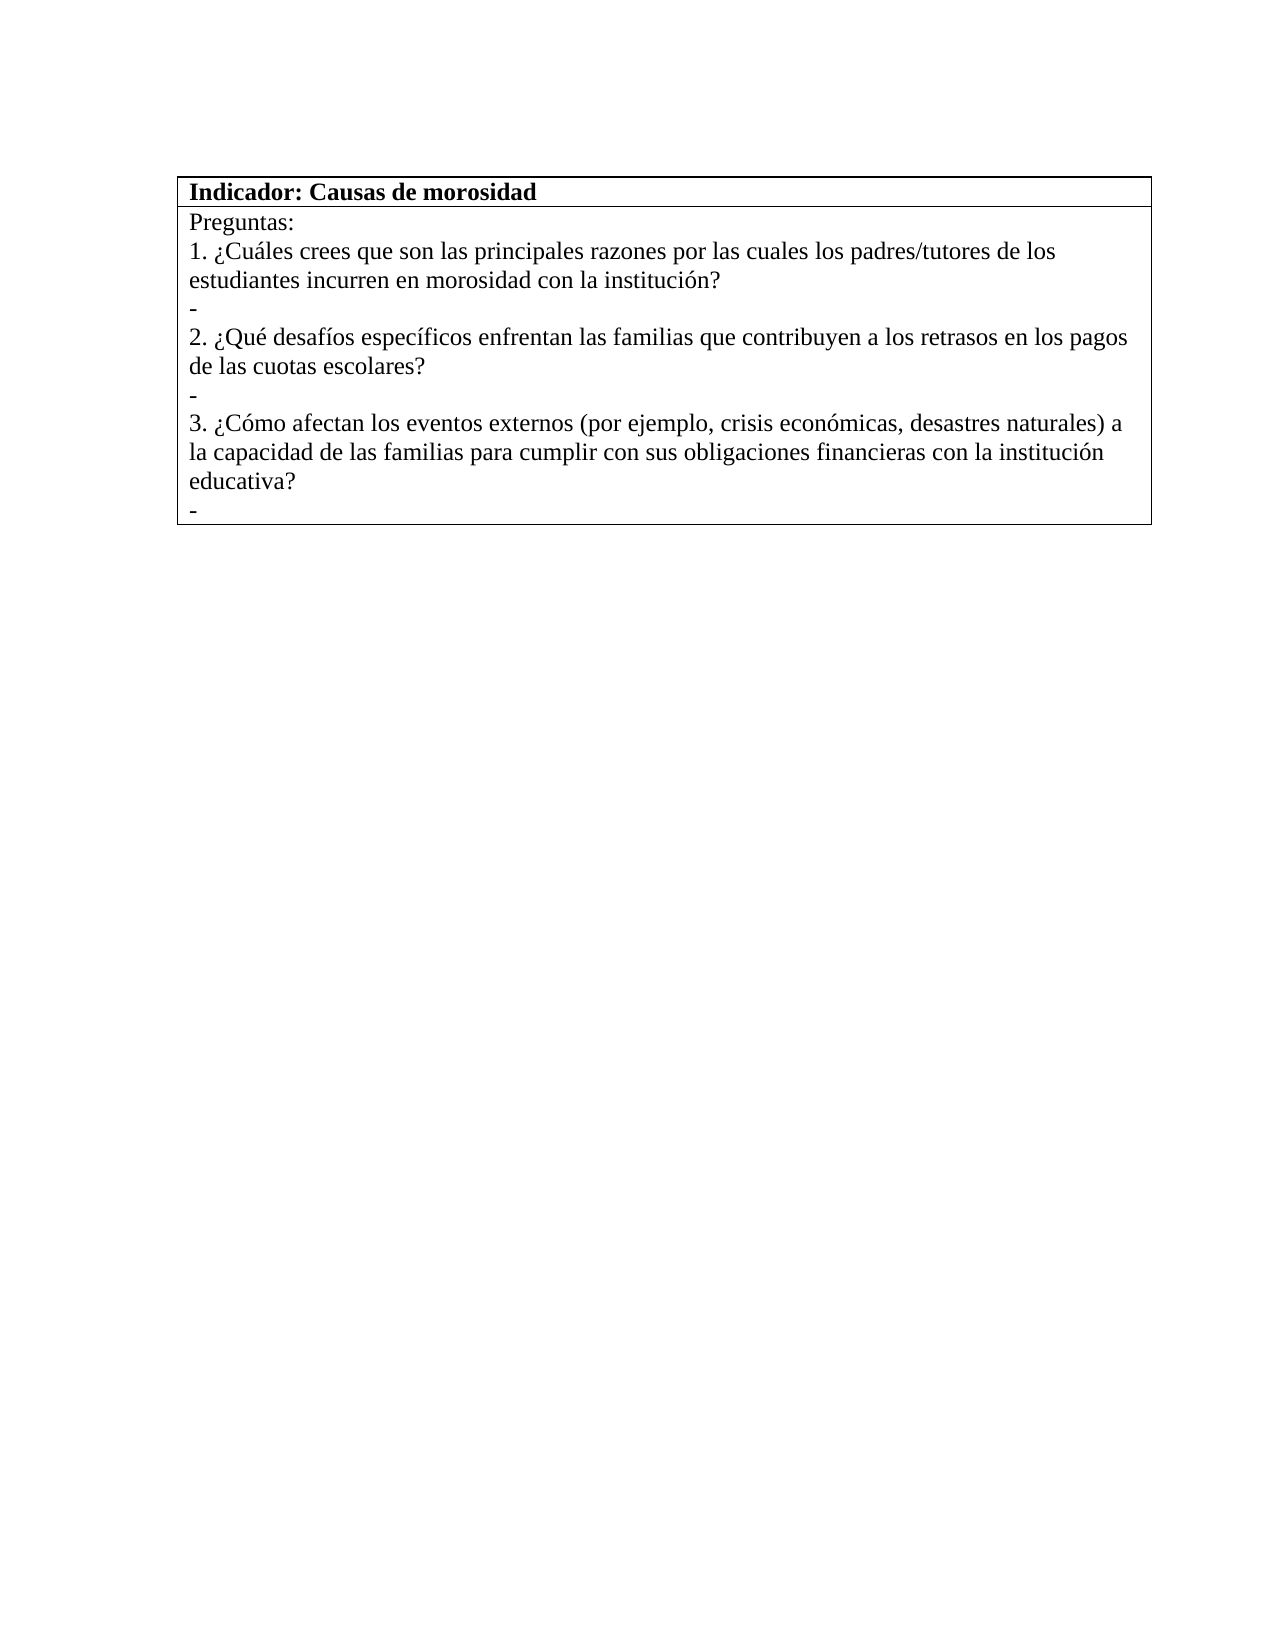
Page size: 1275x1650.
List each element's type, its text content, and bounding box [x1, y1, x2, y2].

table_header Indicador: Causas de morosidad [178, 178, 1151, 206]
table_cell Preguntas: 1. ¿Cuáles crees que son las principales razones por las cuales los padres/tutores de los estudiantes incurren en morosidad con la institución? - 2. ¿Qué desafíos específicos enfrentan las familias que contribuyen a los retrasos en los pagos de las cuotas escolares? - 3. ¿Cómo afectan los eventos externos (por ejemplo, crisis económicas, desastres naturales) a la capacidad de las familias para cumplir con sus obligaciones financieras con la institución educativa? - [178, 207, 1151, 523]
